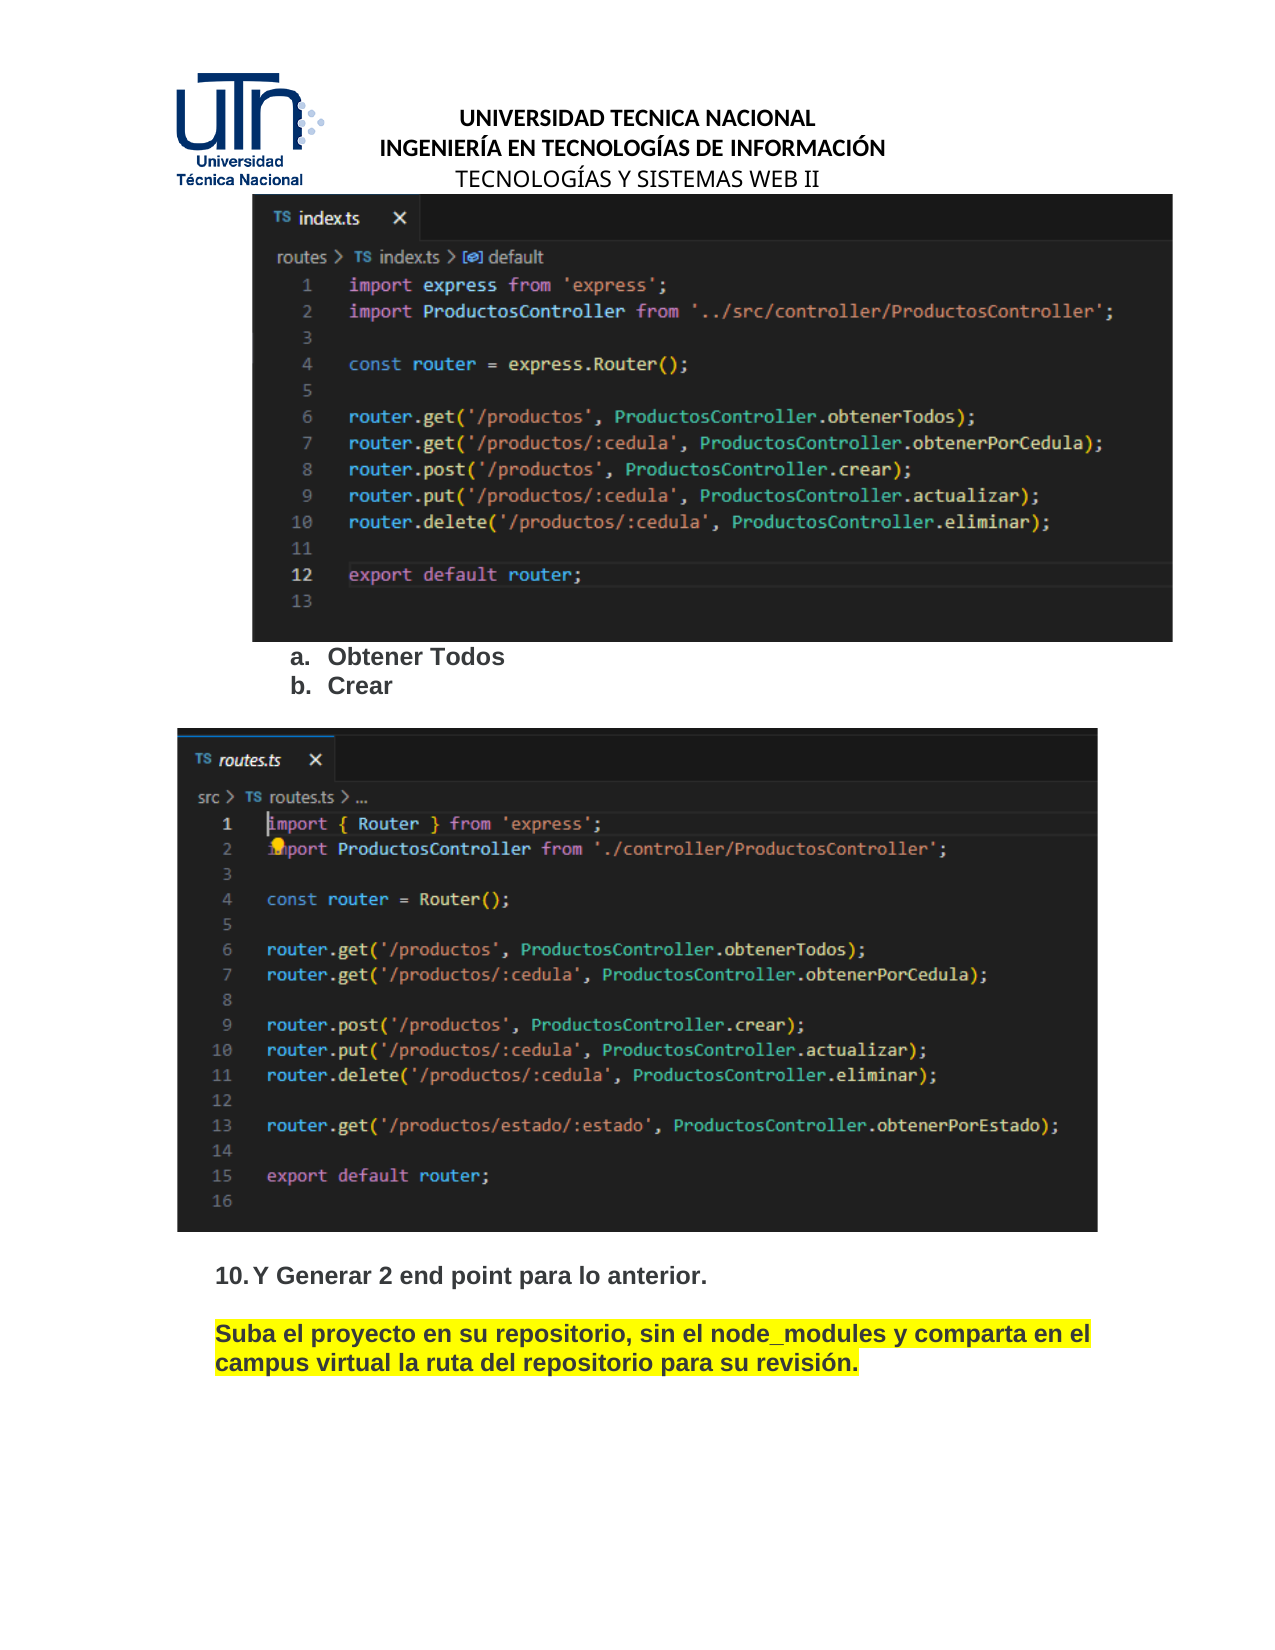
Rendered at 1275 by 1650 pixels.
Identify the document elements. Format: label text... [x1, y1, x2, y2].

picture [252, 194, 1173, 642]
picture [176, 73, 325, 188]
text Suba el proyecto en su repositorio, sin el node_modules y comparta en el campus virtual la ruta del repositorio para su revisión. [859, 1319, 1098, 1376]
list Obtener Todos [290, 642, 1098, 671]
list Y Generar 2 end point para lo anterior. [215, 1261, 1098, 1290]
picture [177, 728, 1098, 1232]
list Crear [290, 671, 1098, 699]
